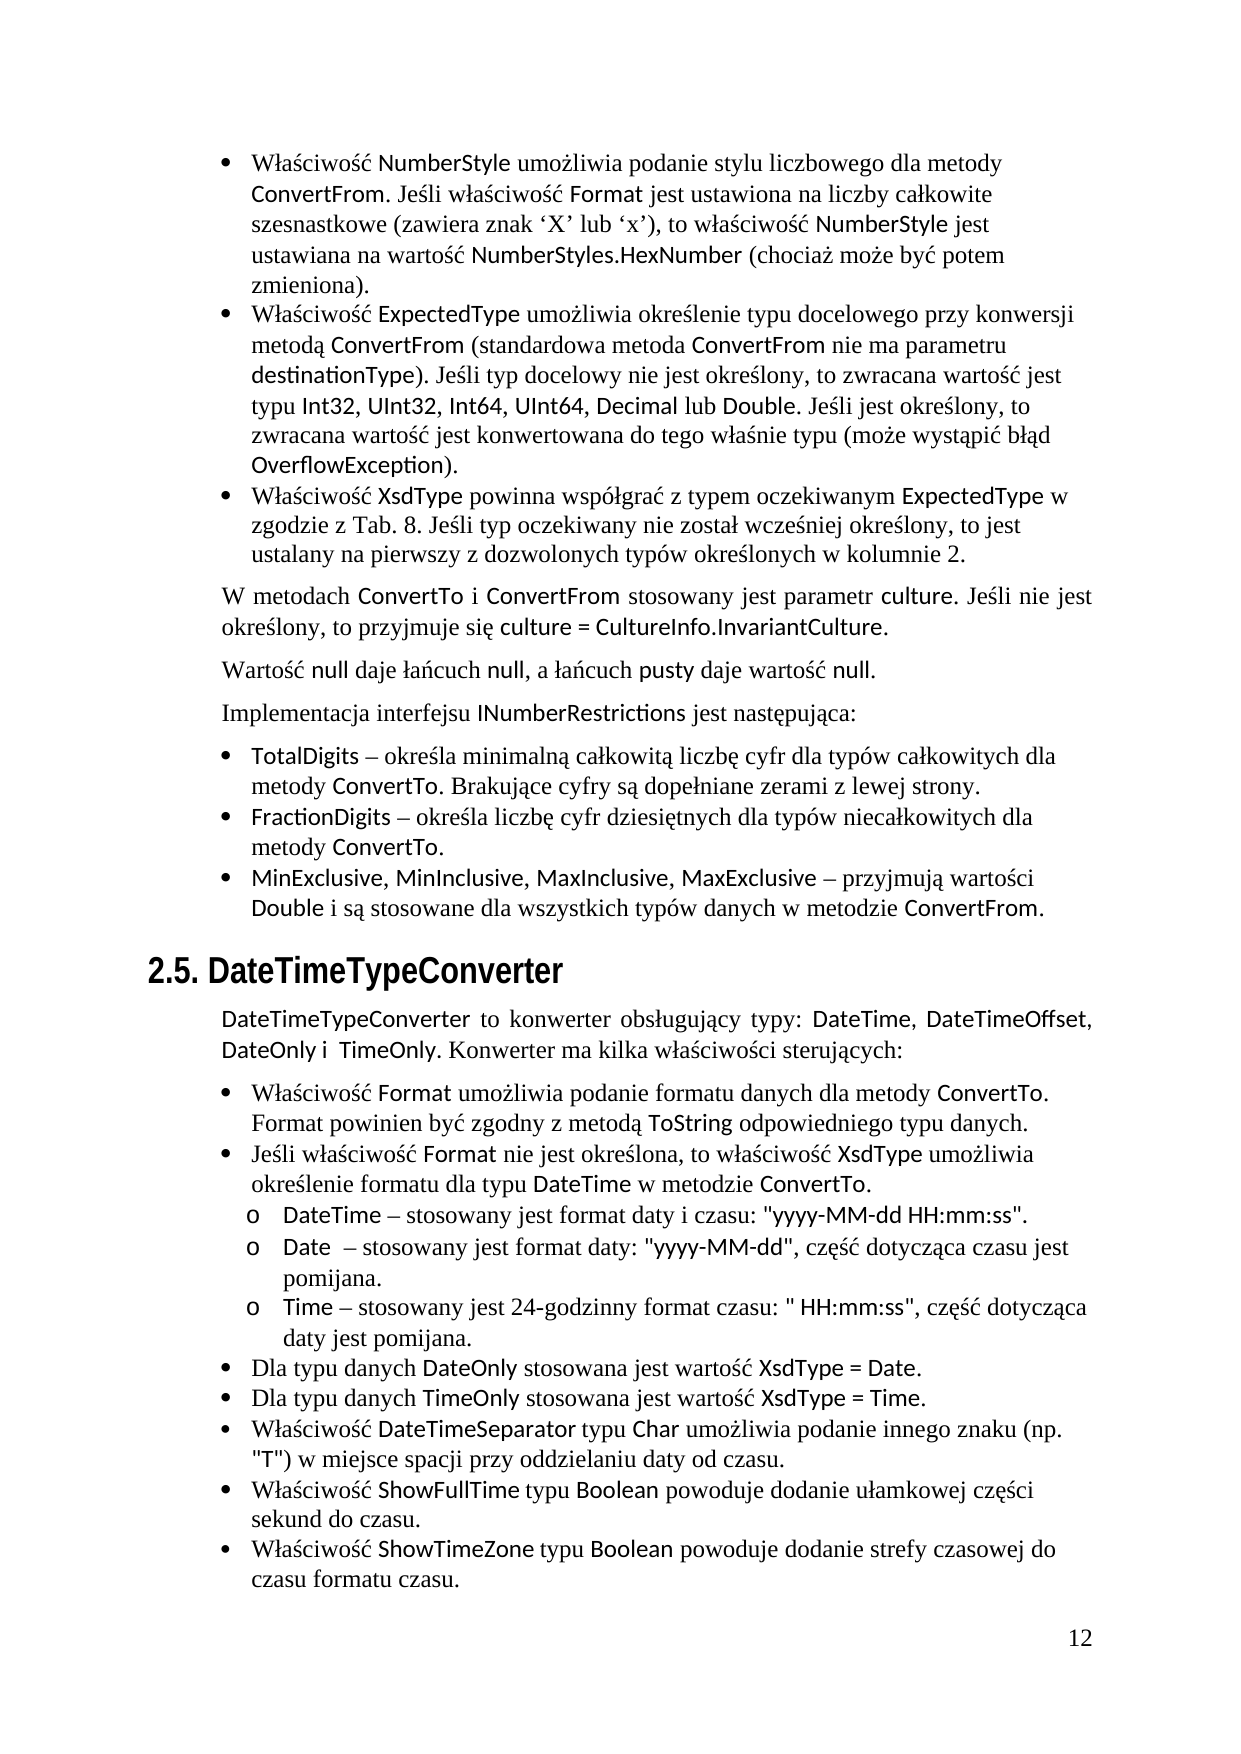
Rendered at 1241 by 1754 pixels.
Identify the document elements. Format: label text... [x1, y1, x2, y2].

list DateTime – stosowany jest format daty i czasu: "yyyy-MM-dd HH:mm:ss". [245, 1199, 1093, 1231]
text Wartość null daje łańcuch null, a łańcuch pusty daje wartość null. [221, 654, 1093, 684]
list Date – stosowany jest format daty: "yyyy-MM-dd", część dotycząca czasu jest pomijana. [245, 1231, 1093, 1291]
subtitle DateTimeTypeConverter [148, 948, 1093, 991]
list Jeśli właściwość Format nie jest określona, to właściwość XsdType umożliwia określenie formatu dla typu DateTime w metodzie ConvertTo. [221, 1138, 1093, 1199]
list Właściwość ShowTimeZone typu Boolean powoduje dodanie strefy czasowej do czasu formatu czasu. [221, 1533, 1093, 1593]
list Dla typu danych TimeOnly stosowana jest wartość XsdType = Time. [221, 1382, 1093, 1413]
list Dla typu danych DateOnly stosowana jest wartość XsdType = Date. [221, 1352, 1093, 1382]
text Implementacja interfejsu INumberRestrictions jest następująca: [221, 697, 1093, 727]
list Właściwość Format umożliwia podanie formatu danych dla metody ConvertTo. Format powinien być zgodny z metodą ToString odpowiedniego typu danych. [221, 1077, 1093, 1138]
list Time – stosowany jest 24-godzinny format czasu: " HH:mm:ss", część dotycząca daty jest pomijana. [245, 1291, 1093, 1352]
text DateTimeTypeConverter to konwerter obsługujący typy: DateTime, DateTimeOffset, DateOnly i TimeOnly. Konwerter ma kilka właściwości sterujących: [221, 1003, 1093, 1064]
list FractionDigits – określa liczbę cyfr dziesiętnych dla typów niecałkowitych dla metody ConvertTo. [221, 801, 1093, 862]
list Właściwość ShowFullTime typu Boolean powoduje dodanie ułamkowej części sekund do czasu. [221, 1474, 1093, 1533]
text W metodach ConvertTo i ConvertFrom stosowany jest parametr culture. Jeśli nie jest określony, to przyjmuje się culture = CultureInfo.InvariantCulture. [221, 580, 1093, 641]
list TotalDigits – określa minimalną całkowitą liczbę cyfr dla typów całkowitych dla metody ConvertTo. Brakujące cyfry są dopełniane zerami z lewej strony. [221, 740, 1093, 801]
list Właściwość XsdType powinna współgrać z typem oczekiwanym ExpectedType w zgodzie z tab. 8. Jeśli typ oczekiwany nie został wcześniej określony, to jest ustalany na pierwszy z dozwolonych typów określonych w kolumnie 2. [221, 480, 1093, 568]
list Właściwość DateTimeSeparator typu Char umożliwia podanie innego znaku (np. "T") w miejsce spacji przy oddzielaniu daty od czasu. [221, 1413, 1093, 1474]
list MinExclusive, MinInclusive, MaxInclusive, MaxExclusive – przyjmują wartości Double i są stosowane dla wszystkich typów danych w metodzie ConvertFrom. [221, 862, 1093, 923]
